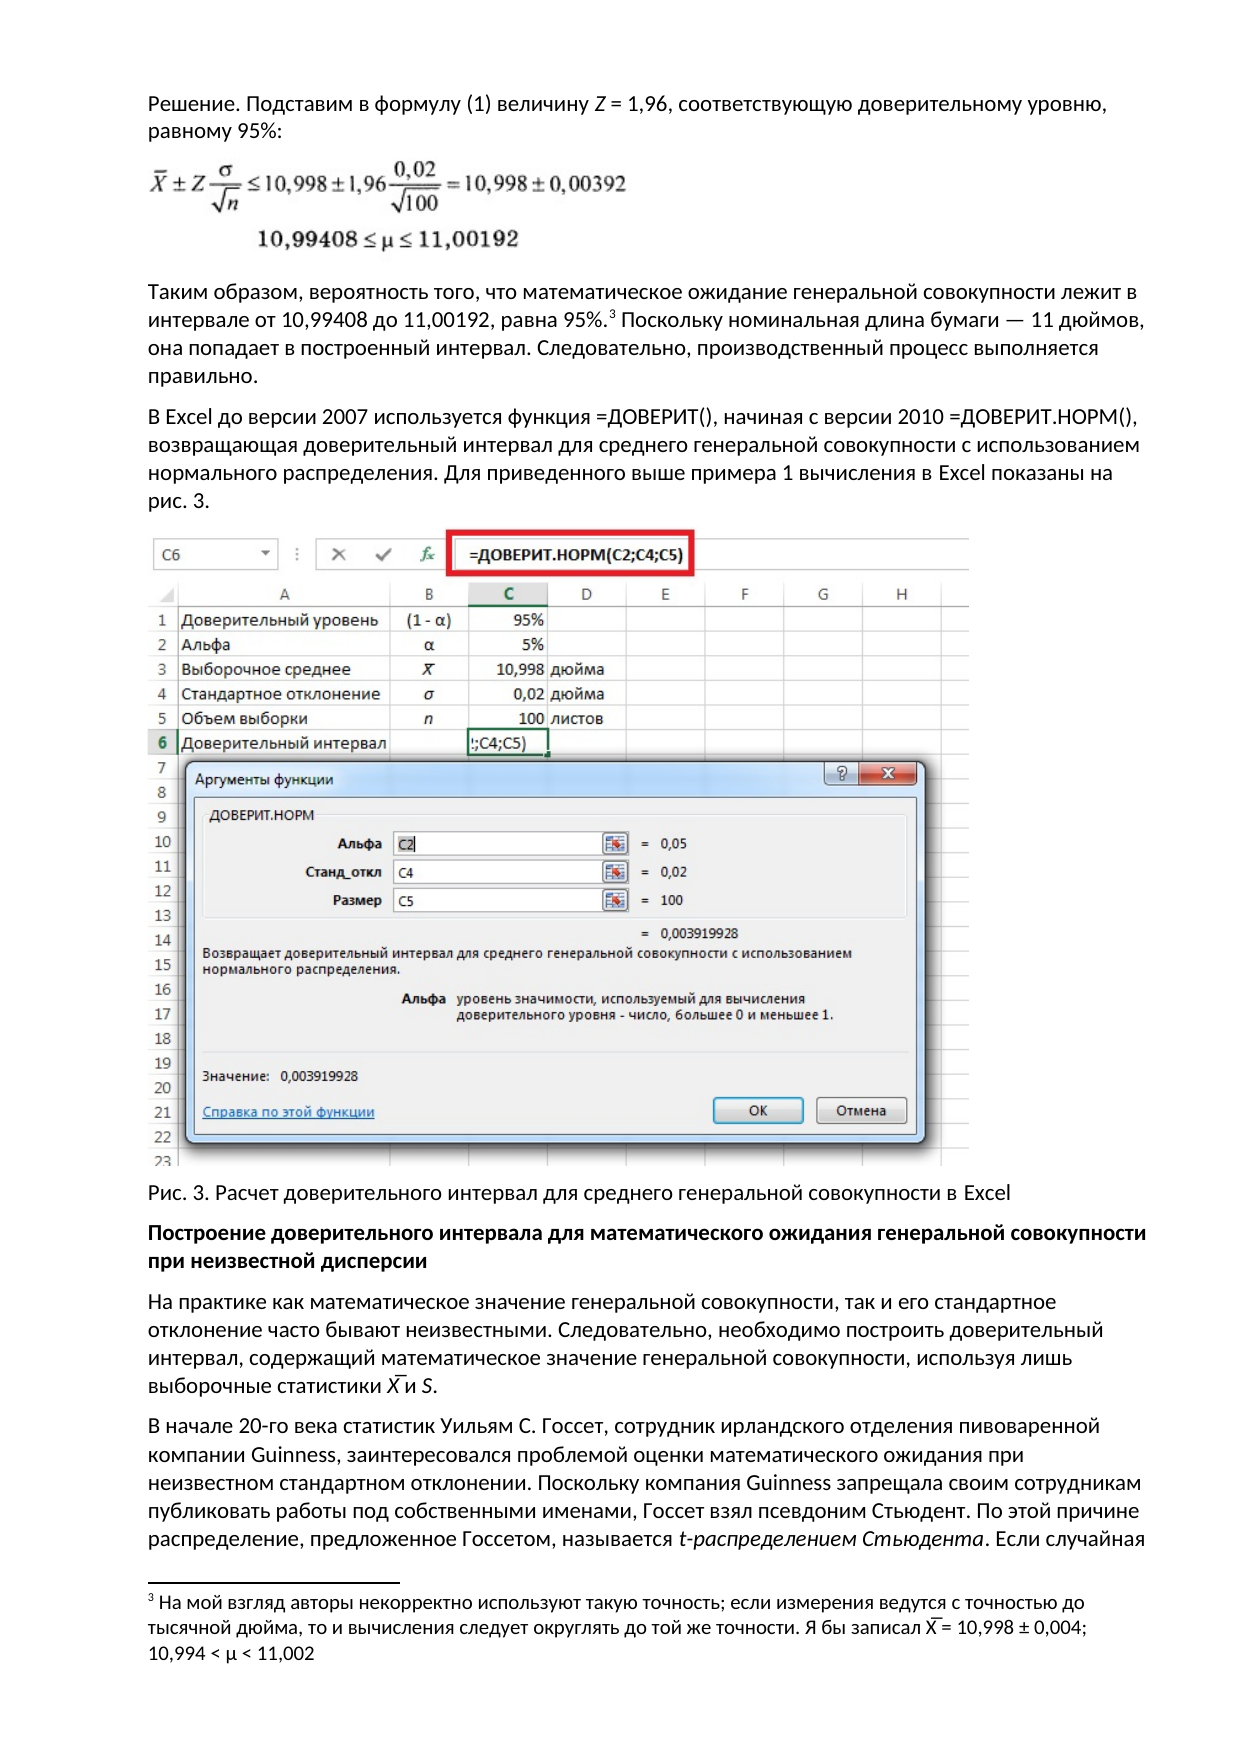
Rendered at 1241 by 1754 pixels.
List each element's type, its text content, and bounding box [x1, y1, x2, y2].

text Таким образом, вероятность того, что математическое ожидание генеральной совокупности лежит в интервале от 10,99408 до 11,00192, равна 95%. Поскольку номинальная длина бумаги — 11 дюймов, она попадает в построенный интервал. Следовательно, производственный процесс выполняется правильно. [148, 277, 1152, 389]
text Решение. Подставим в формулу (1) величину Z = 1,96, соответствующую доверительному уровню, равному 95%: [148, 89, 1152, 145]
picture [147, 526, 969, 1166]
picture [147, 157, 632, 265]
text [148, 1412, 1152, 1552]
text В Excel до версии 2007 используется функция =ДОВЕРИТ(), начиная с версии 2010 =ДОВЕРИТ.НОРМ(), возвращающая доверительный интервал для среднего генеральной совокупности с использованием нормального распределения. Для приведенного выше примера 1 вычисления в Excel показаны на рис. 3. [148, 402, 1152, 514]
text На практике как математическое значение генеральной совокупности, так и его стандартное отклонение часто бывают неизвестными. Следовательно, необходимо построить доверительный интервал, содержащий математическое значение генеральной совокупности, используя лишь выборочные статистики X̅ и S. [148, 1287, 1152, 1399]
text Построение доверительного интервала для математического ожидания генеральной совокупности при неизвестной дисперсии [148, 1218, 1152, 1274]
text Рис. 3. Расчет доверительного интервал для среднего генеральной совокупности в Excel [148, 1178, 1152, 1206]
